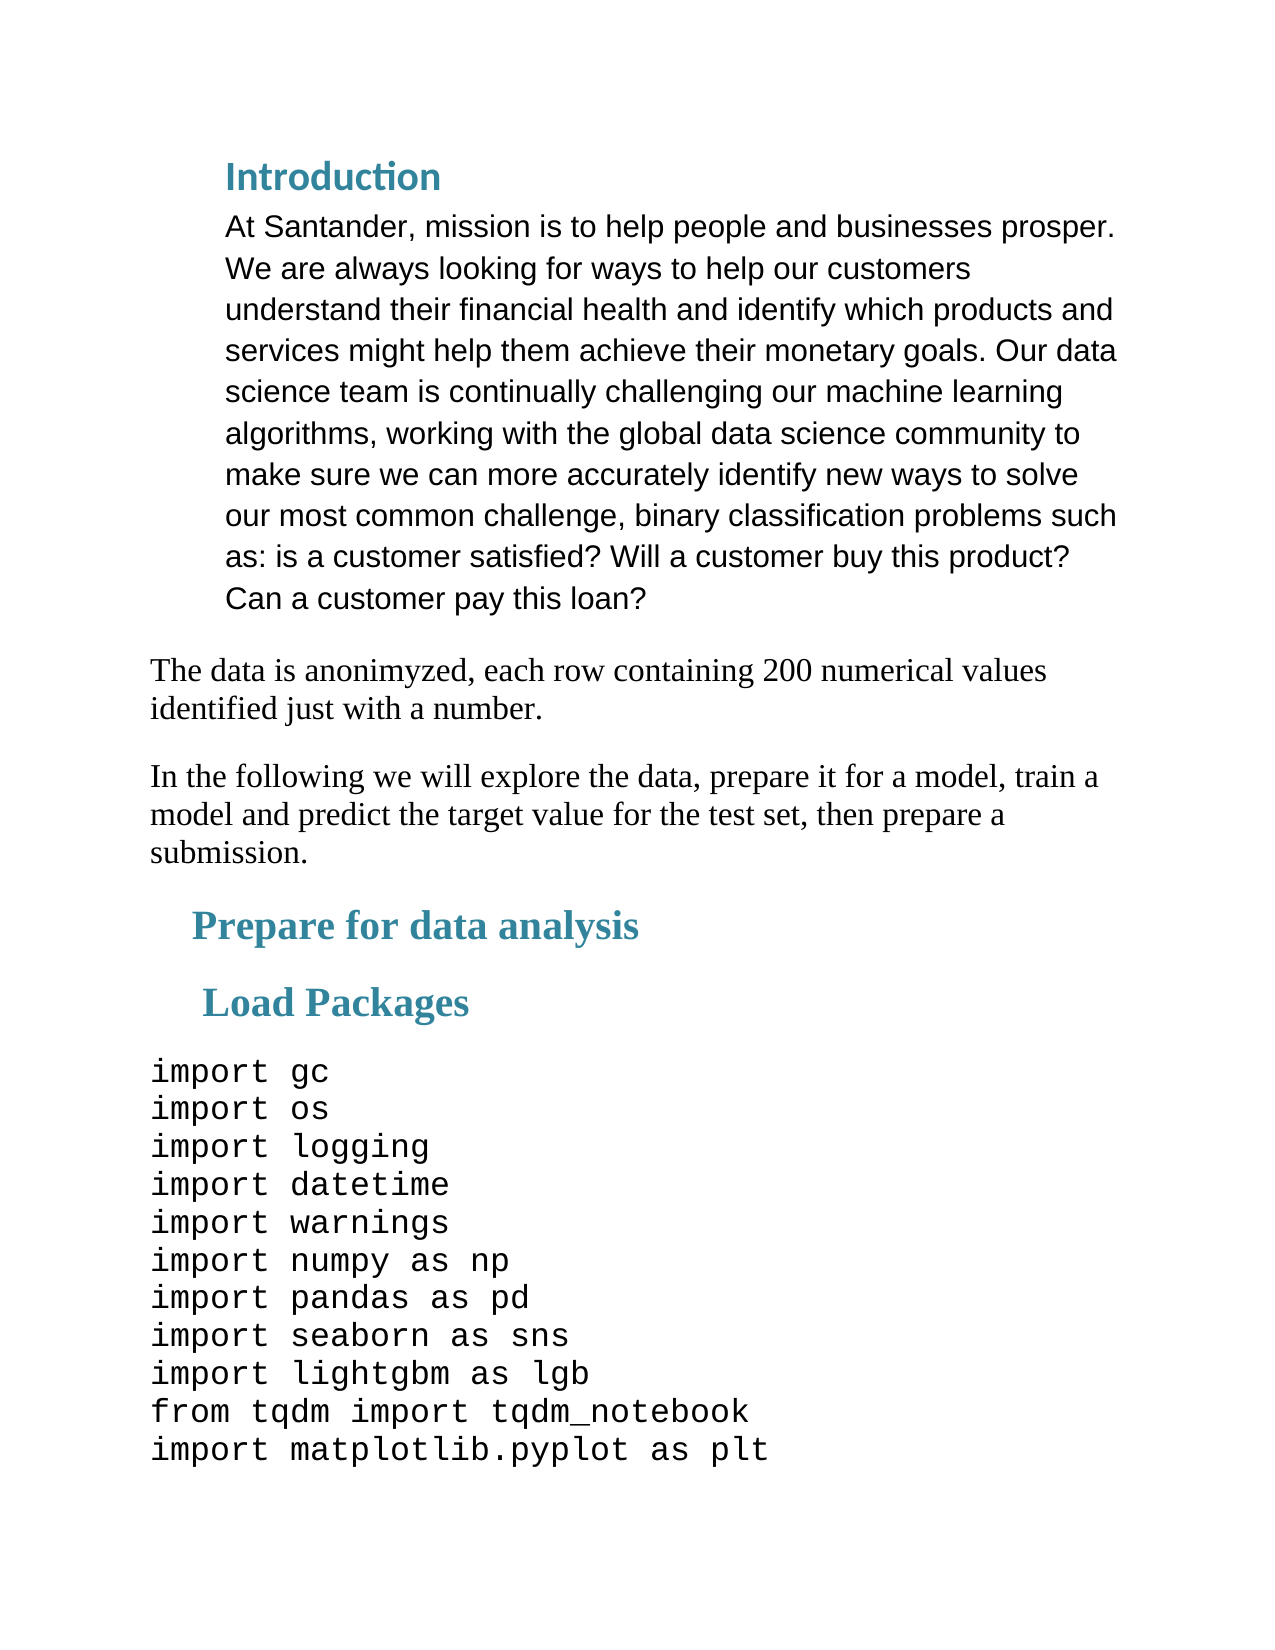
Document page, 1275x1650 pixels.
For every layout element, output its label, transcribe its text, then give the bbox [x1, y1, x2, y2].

text Load Packages [150, 977, 1125, 1025]
list At ​Santander​, mission is to help people and businesses prosper. We are always looking for ways to help our customers understand their financial health and identify which products and services might help them achieve their monetary goals. Our data science team is continually challenging our machine learning algorithms, working with the global data science community to make sure we can more accurately identify new ways to solve our most common challenge, binary classification problems such as: is a customer satisfied? Will a customer buy this product? Can a customer pay this loan? [225, 208, 1125, 616]
text import matplotlib.pyplot as plt [150, 1432, 1125, 1470]
text import seaborn as sns [150, 1319, 1125, 1357]
text import os [150, 1092, 1125, 1130]
text import warnings [150, 1206, 1125, 1243]
text import lightgbm as lgb [150, 1357, 1125, 1394]
text import gc [150, 1054, 1125, 1092]
list Introduction [225, 150, 1125, 201]
text import pandas as pd [150, 1281, 1125, 1319]
text from tqdm import tqdm_notebook [150, 1394, 1125, 1432]
text Prepare for data analysis [150, 900, 1125, 948]
text import numpy as np [150, 1243, 1125, 1281]
text import datetime [150, 1168, 1125, 1206]
text The data is anonimyzed, each row containing 200 numerical values identified just with a number. [150, 650, 1125, 727]
text import logging [150, 1130, 1125, 1168]
text In the following we will explore the data, prepare it for a model, train a model and predict the target value for the test set, then prepare a submission. [150, 756, 1125, 871]
